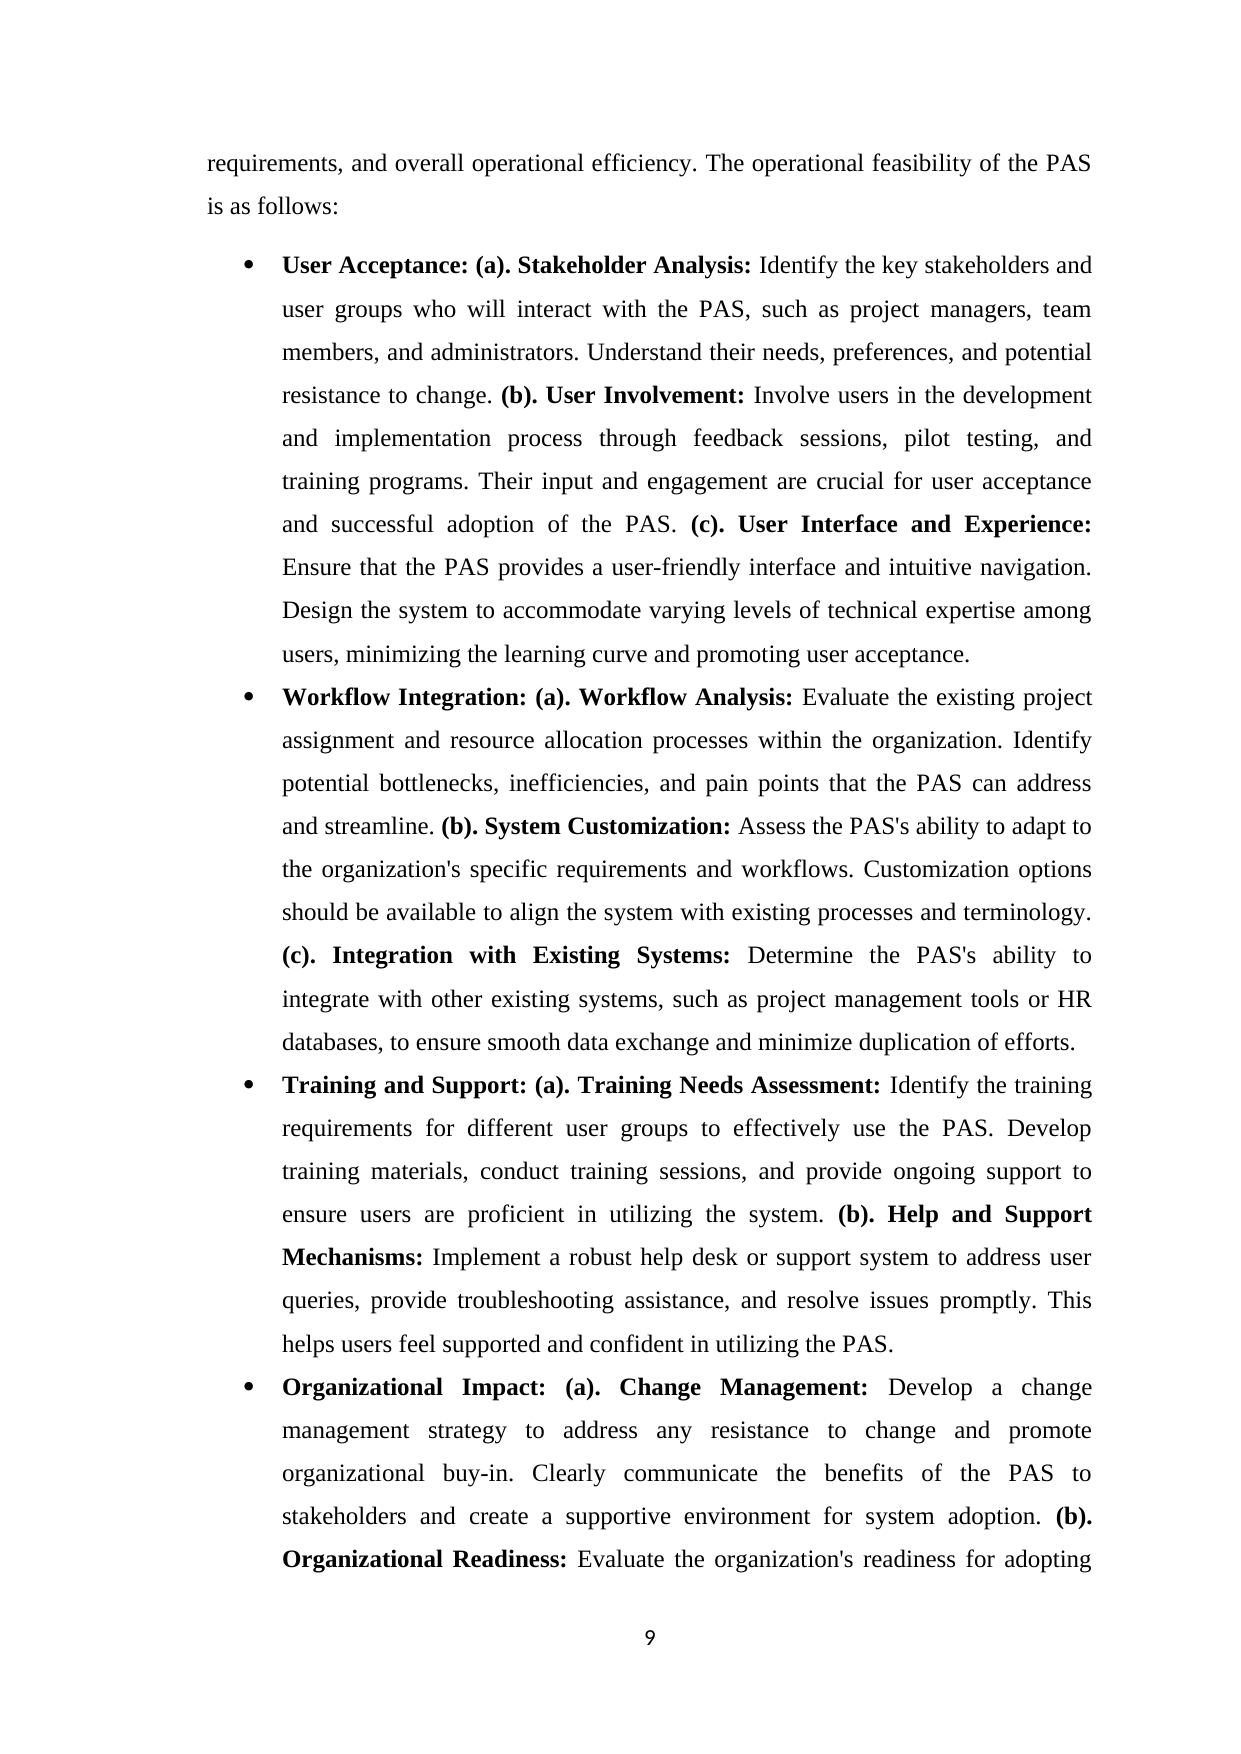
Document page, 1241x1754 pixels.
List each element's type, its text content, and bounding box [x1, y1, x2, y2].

list Workflow Integration: (a). Workflow Analysis: Evaluate the existing project assignment and resource allocation processes within the organization. Identify potential bottlenecks, inefficiencies, and pain points that the PAS can address and streamline. (b). System Customization: Assess the PAS's ability to adapt to the organization's specific requirements and workflows. Customization options should be available to align the system with existing processes and terminology. (c). Integration with Existing Systems: Determine the PAS's ability to integrate with other existing systems, such as project management tools or HR databases, to ensure smooth data exchange and minimize duplication of efforts. [244, 682, 1092, 1056]
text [207, 148, 1092, 219]
list Training and Support: (a). Training Needs Assessment: Identify the training requirements for different user groups to effectively use the PAS. Develop training materials, conduct training sessions, and provide ongoing support to ensure users are proficient in utilizing the system. (b). Help and Support Mechanisms: Implement a robust help desk or support system to address user queries, provide troubleshooting assistance, and resolve issues promptly. This helps users feel supported and confident in utilizing the PAS. [244, 1070, 1092, 1357]
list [244, 1372, 1092, 1573]
list User Acceptance: (a). Stakeholder Analysis: Identify the key stakeholders and user groups who will interact with the PAS, such as project managers, team members, and administrators. Understand their needs, preferences, and potential resistance to change. (b). User Involvement: Involve users in the development and implementation process through feedback sessions, pilot testing, and training programs. Their input and engagement are crucial for user acceptance and successful adoption of the PAS. (c). User Interface and Experience: Ensure that the PAS provides a user-friendly interface and intuitive navigation. Design the system to accommodate varying levels of technical expertise among users, minimizing the learning curve and promoting user acceptance. [244, 251, 1092, 667]
